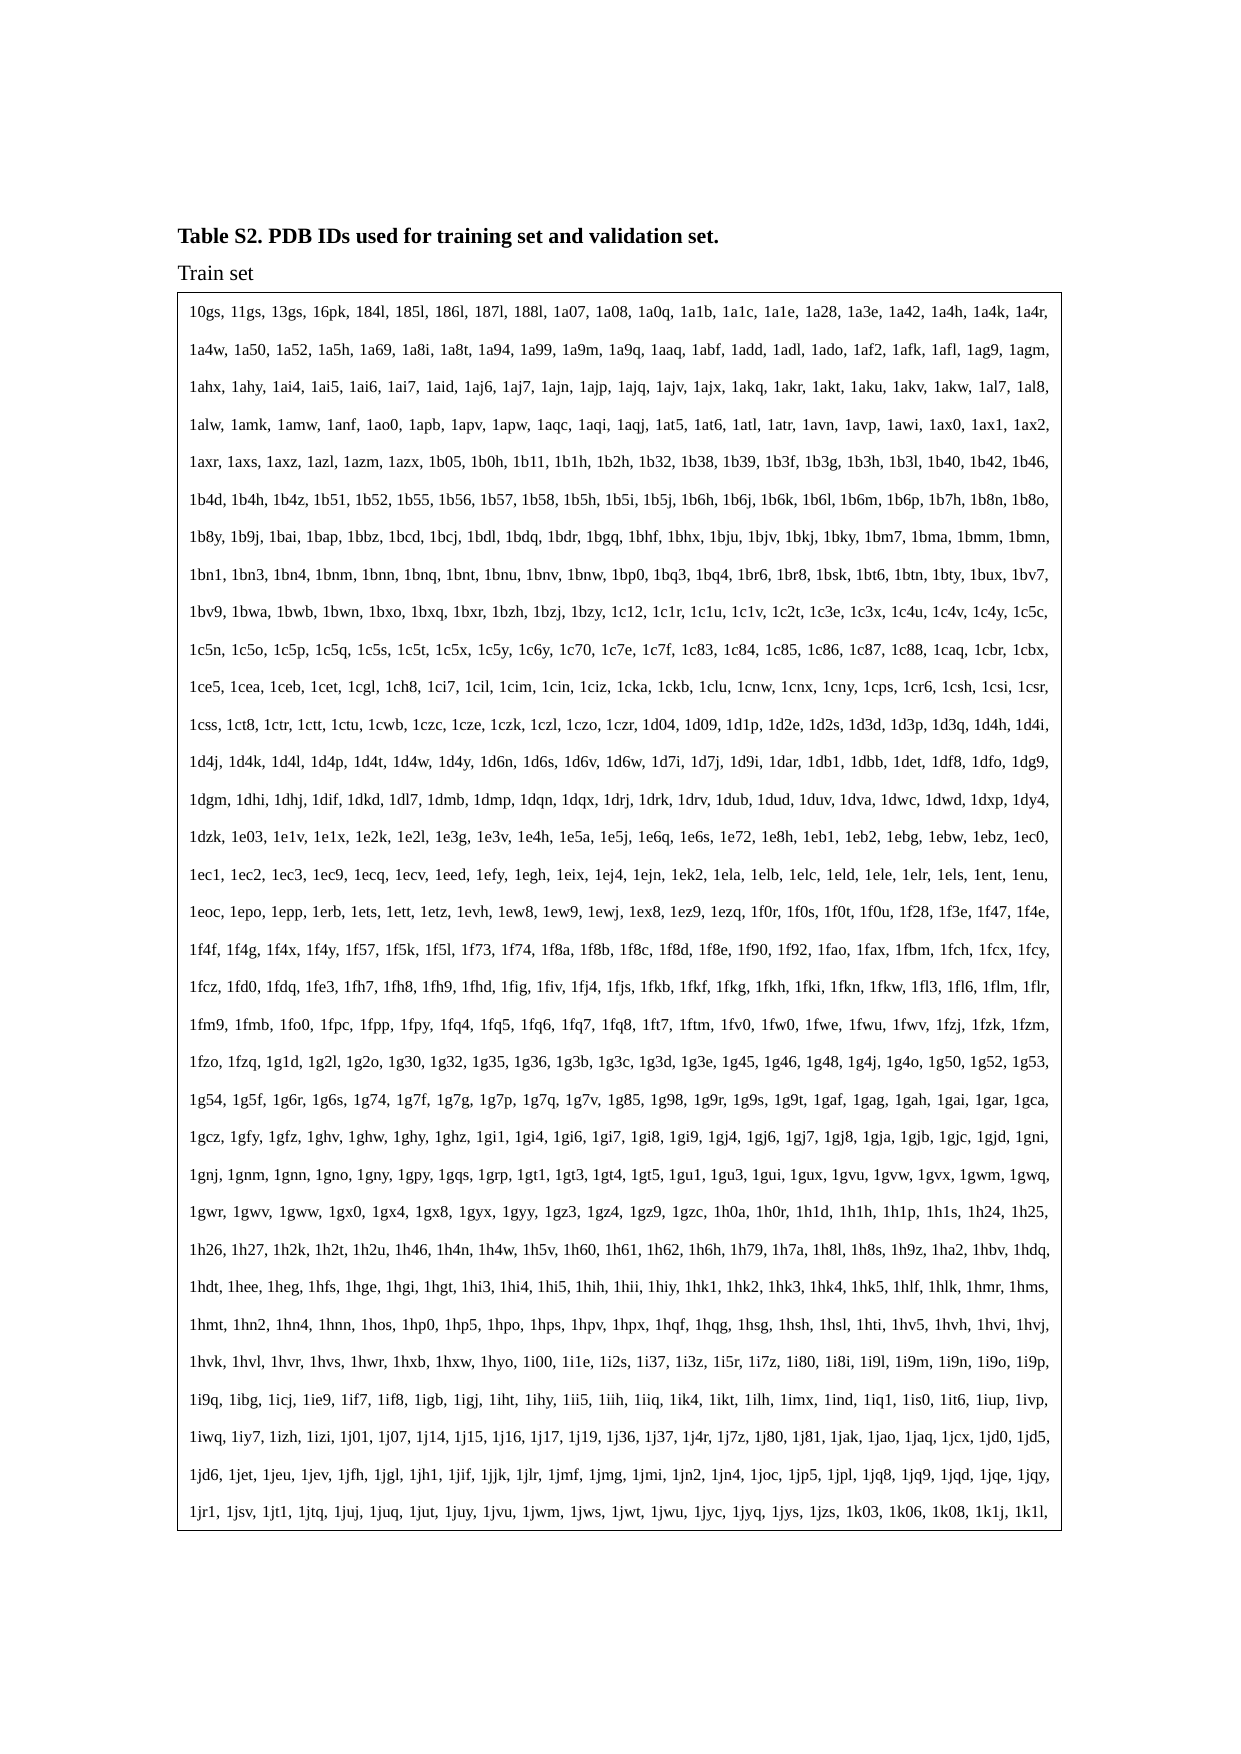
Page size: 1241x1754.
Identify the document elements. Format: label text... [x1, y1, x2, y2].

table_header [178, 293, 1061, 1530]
subtitle Table S2. PDB IDs used for training set and validation set. [177, 217, 1063, 254]
text Train set [177, 254, 1063, 292]
